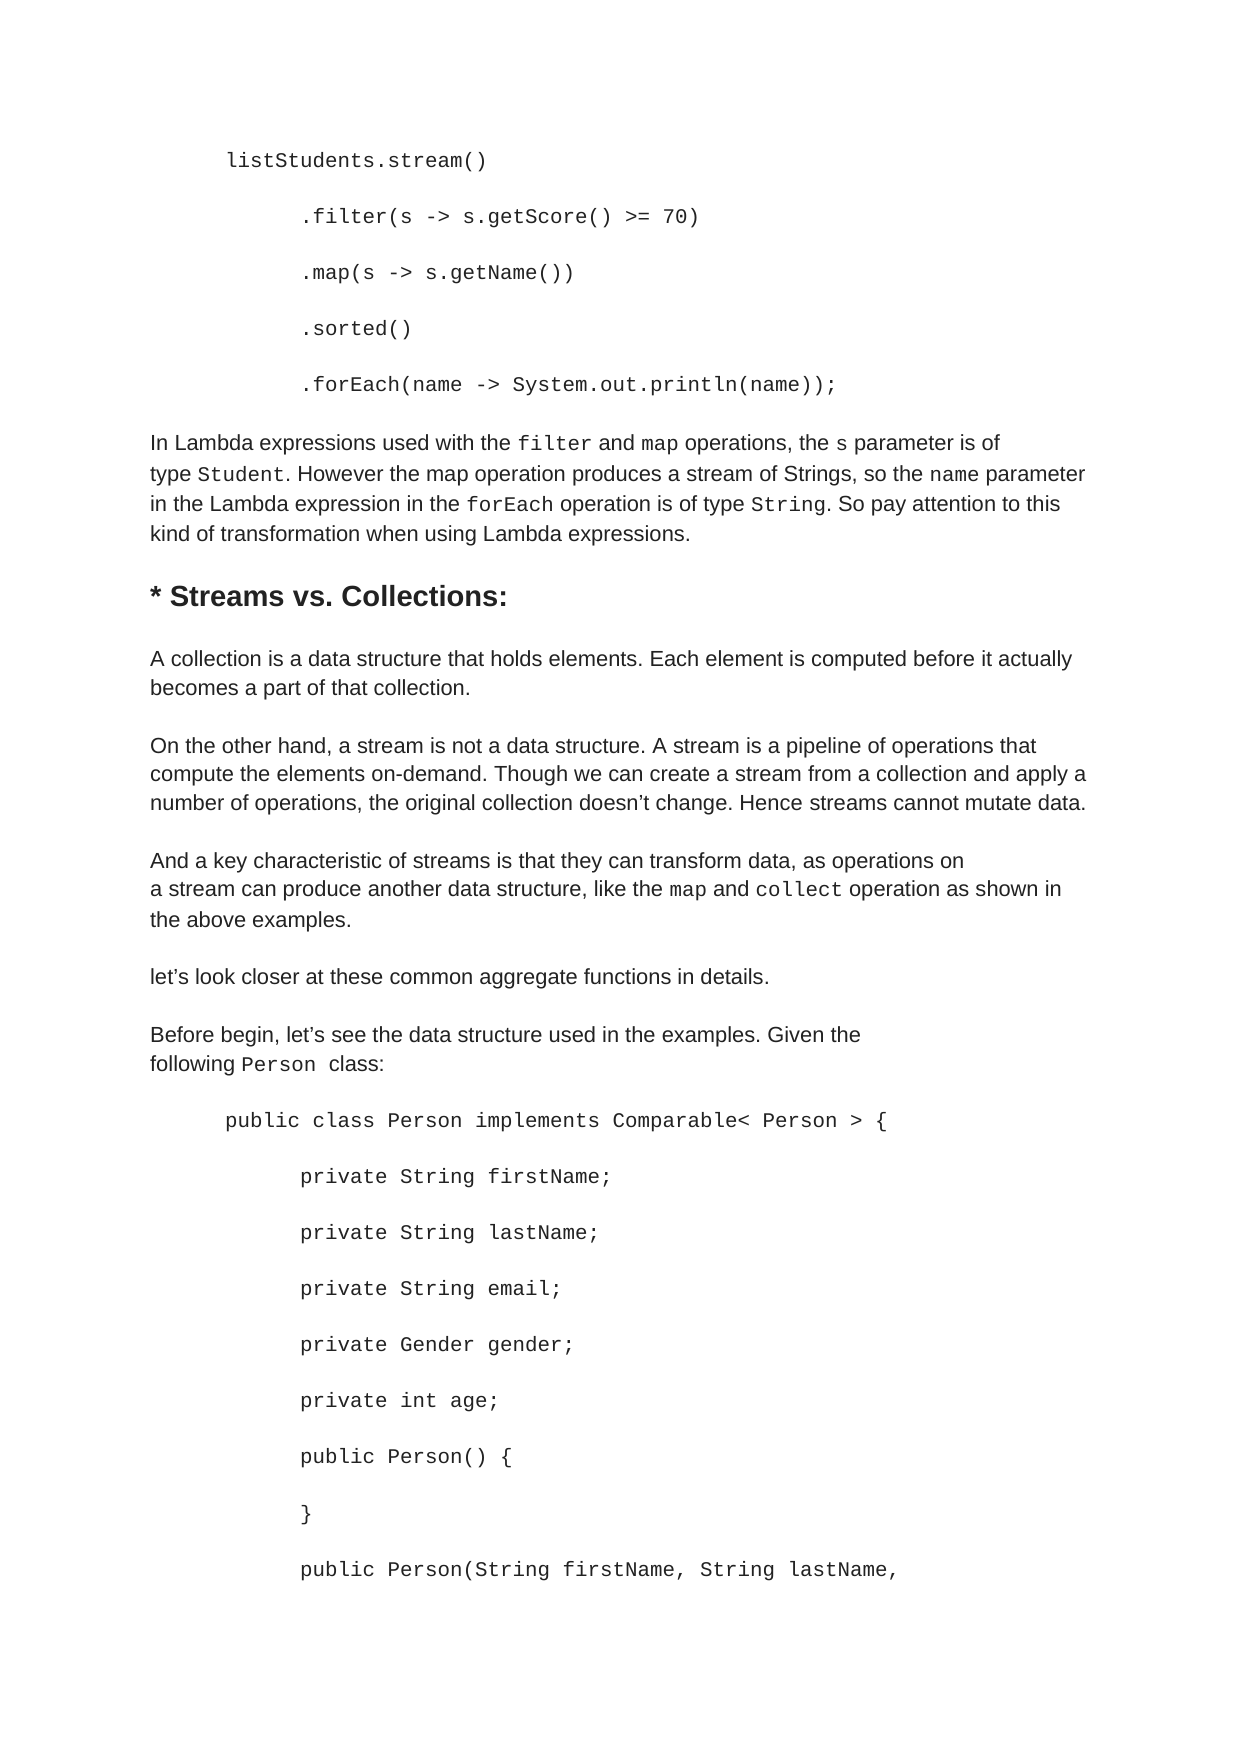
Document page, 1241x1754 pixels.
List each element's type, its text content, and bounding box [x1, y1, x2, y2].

text let’s look closer at these common aggregate functions in details. [150, 964, 1090, 989]
text A collection is a data structure that holds elements. Each element is computed before it actually becomes a part of that collection. [150, 646, 1090, 700]
text private int age; [225, 1391, 1090, 1414]
text private Gender gender; [225, 1334, 1090, 1358]
text } [225, 1503, 1090, 1526]
text .map(s -> s.getName()) [225, 262, 1090, 286]
text * Streams vs. Collections: [150, 579, 1090, 612]
text In Lambda expressions used with the filter and map operations, the s parameter is of type Student. However the map operation produces a stream of Strings, so the name parameter in the Lambda expression in the forEach operation is of type String. So pay attention to this kind of transformation when using Lambda expressions. [150, 430, 1090, 546]
text On the other hand, a stream is not a data structure. A stream is a pipeline of operations that compute the elements on-demand. Though we can create a stream from a collection and apply a number of operations, the original collection doesn’t change. Hence streams cannot mutate data. [150, 732, 1090, 815]
text listStudents.stream() [225, 150, 1090, 174]
text Before begin, let’s see the data structure used in the examples. Given the following Person class: [150, 1022, 1090, 1077]
text private String firstName; [225, 1166, 1090, 1190]
text private String email; [225, 1278, 1090, 1302]
text And a key characteristic of streams is that they can transform data, as operations on a stream can produce another data structure, like the map and collect operation as shown in the above examples. [150, 848, 1090, 932]
text .sorted() [225, 318, 1090, 342]
text .forEach(name -> System.out.println(name)); [225, 374, 1090, 398]
text public class Person implements Comparable< Person > { [225, 1110, 1090, 1134]
text public Person(String firstName, String lastName, [225, 1559, 1090, 1582]
text private String lastName; [225, 1222, 1090, 1246]
text public Person() { [225, 1447, 1090, 1470]
text .filter(s -> s.getScore() >= 70) [225, 206, 1090, 230]
